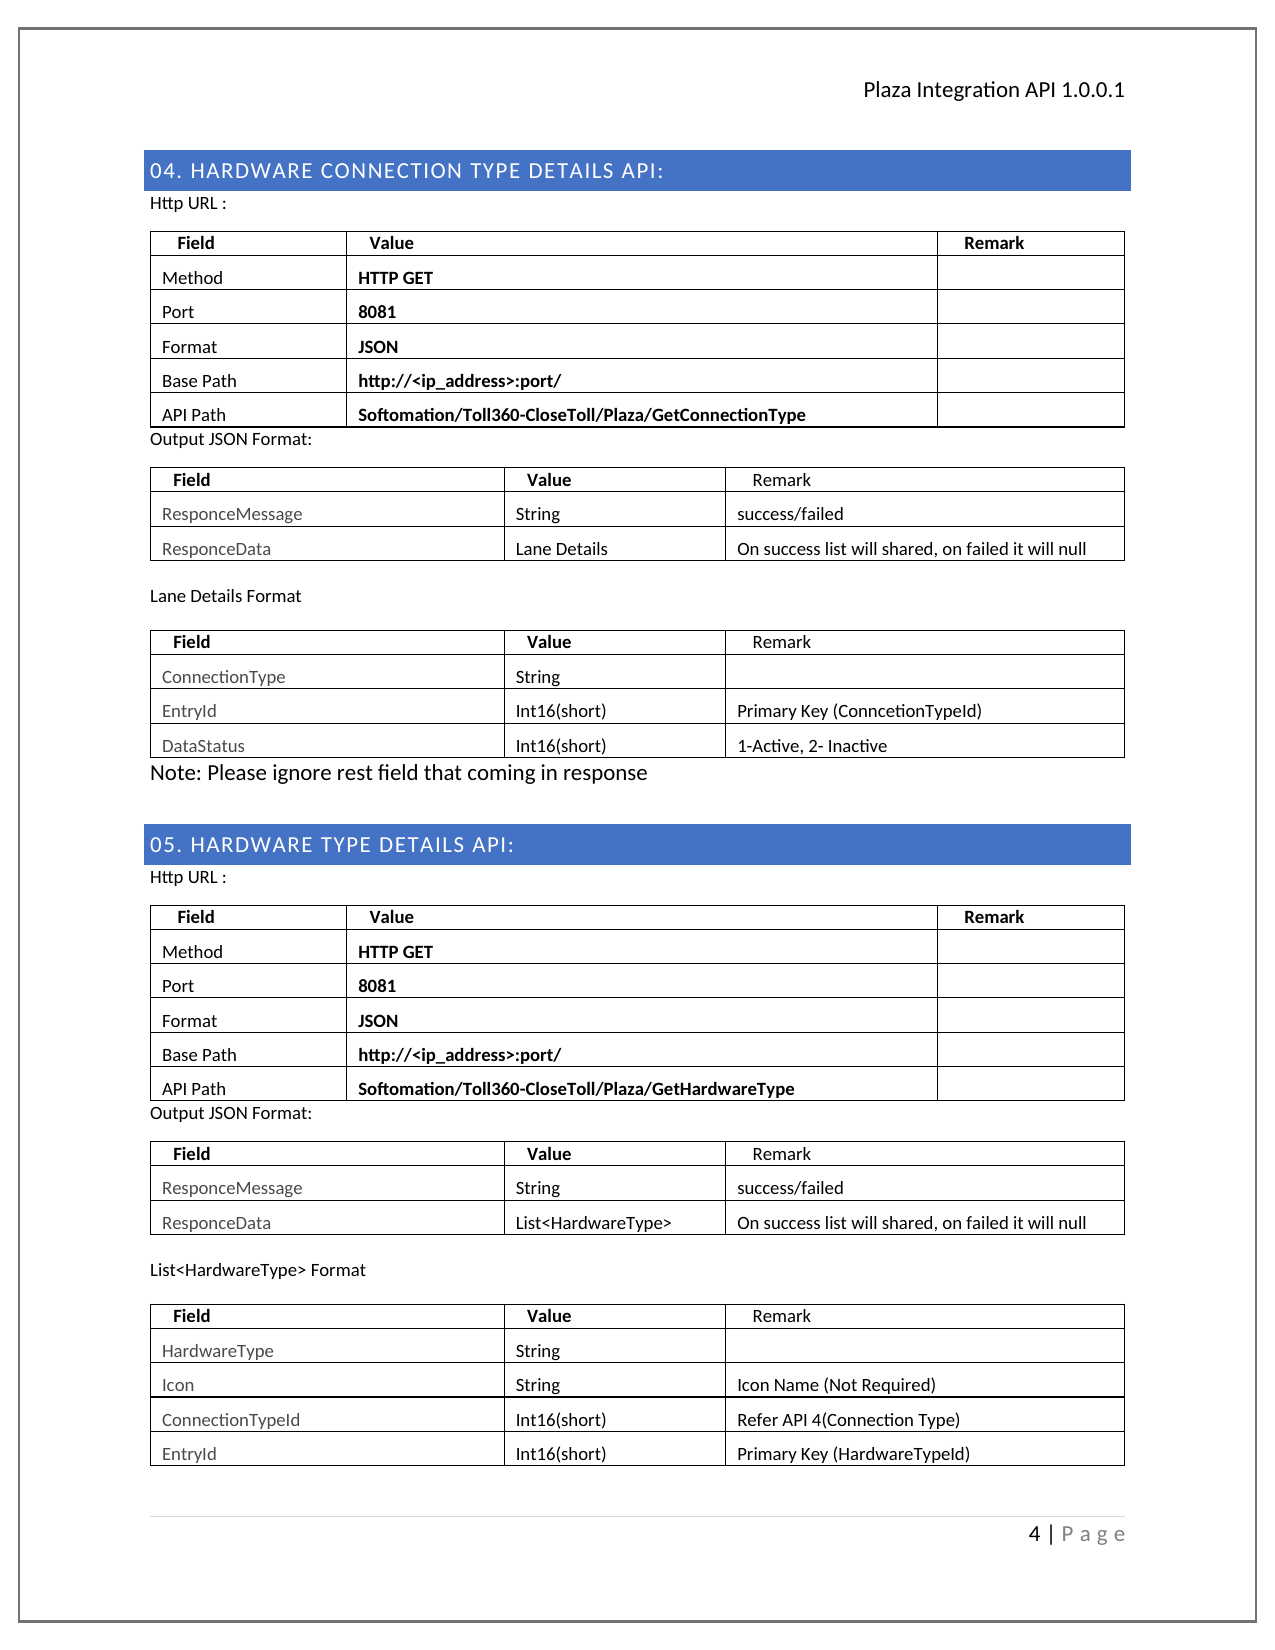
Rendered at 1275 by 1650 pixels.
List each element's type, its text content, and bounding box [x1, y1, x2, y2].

text Lane Details Format [150, 584, 1125, 607]
table_cell String [505, 1329, 725, 1362]
table_cell Softomation/Toll360-CloseToll/Plaza/GetHardwareType [347, 1067, 937, 1100]
table_cell ResponceMessage [151, 492, 504, 526]
table_header [347, 232, 937, 254]
table_cell EntryId [151, 1432, 504, 1465]
table_cell String [505, 1166, 725, 1199]
table_cell 8081 [347, 964, 937, 997]
table_cell HardwareType [151, 1329, 504, 1362]
text List<HardwareType> Format [150, 1258, 1125, 1281]
table_cell [938, 998, 1124, 1032]
table_cell [938, 359, 1124, 392]
table_cell Softomation/Toll360-CloseToll/Plaza/GetConnectionType [347, 393, 937, 426]
table_cell HTTP GET [347, 930, 937, 963]
table_cell Base Path [151, 359, 346, 392]
table_cell [726, 1329, 1124, 1362]
table_header [505, 1142, 725, 1165]
text Http URL : [150, 865, 1125, 888]
table_cell Primary Key (ConncetionTypeId) [726, 689, 1124, 722]
subtitle 05. Hardware Type Details API: [150, 831, 1125, 859]
table_cell Method [151, 930, 346, 963]
table_cell ResponceMessage [151, 1166, 504, 1199]
table_header [505, 631, 725, 654]
table_cell ResponceData [151, 527, 504, 560]
table_cell ConnectionTypeId [151, 1398, 504, 1431]
table_cell Base Path [151, 1033, 346, 1066]
text Note: Please ignore rest field that coming in response [150, 758, 1125, 786]
table_cell EntryId [151, 689, 504, 722]
table_cell [938, 964, 1124, 997]
table_cell ConnectionType [151, 655, 504, 688]
table_header [726, 631, 1124, 654]
table_cell Int16(short) [505, 1432, 725, 1465]
table_cell JSON [347, 324, 937, 358]
table_header [151, 1305, 504, 1328]
table_cell 1-Active, 2- Inactive [726, 724, 1124, 757]
text Http URL : [150, 191, 1125, 214]
table_header [151, 1142, 504, 1165]
table_cell On success list will shared, on failed it will null [726, 1201, 1124, 1234]
table_cell API Path [151, 393, 346, 426]
table_cell success/failed [726, 492, 1124, 526]
table_cell Int16(short) [505, 1398, 725, 1431]
table_cell [726, 655, 1124, 688]
table_cell Refer API 4(Connection Type) [726, 1398, 1124, 1431]
table_cell Format [151, 998, 346, 1032]
table_header [347, 906, 937, 928]
table_cell Port [151, 290, 346, 323]
table_cell Int16(short) [505, 724, 725, 757]
table_cell Port [151, 964, 346, 997]
text Output JSON Format: [150, 428, 1125, 450]
table_cell HTTP GET [347, 256, 937, 289]
table_cell Method [151, 256, 346, 289]
table_cell [938, 1033, 1124, 1066]
text Output JSON Format: [150, 1101, 1125, 1124]
table_cell [938, 256, 1124, 289]
table_cell On success list will shared, on failed it will null [726, 527, 1124, 560]
table_cell DataStatus [151, 724, 504, 757]
table_cell [938, 324, 1124, 358]
table_cell Icon Name (Not Required) [726, 1363, 1124, 1396]
table_cell String [505, 492, 725, 526]
table_header [505, 468, 725, 491]
table_header [938, 906, 1124, 928]
subtitle 04. Hardware Connection Type Details API: [150, 157, 1125, 185]
table_cell ResponceData [151, 1201, 504, 1234]
table_header [151, 906, 346, 928]
table_cell [938, 290, 1124, 323]
table_header [151, 468, 504, 491]
table_cell Int16(short) [505, 689, 725, 722]
table_header [938, 232, 1124, 254]
table_cell 8081 [347, 290, 937, 323]
table_cell Icon [151, 1363, 504, 1396]
table_cell String [505, 1363, 725, 1396]
table_cell Primary Key (HardwareTypeId) [726, 1432, 1124, 1465]
table_cell Lane Details [505, 527, 725, 560]
table_cell API Path [151, 1067, 346, 1100]
table_cell JSON [347, 998, 937, 1032]
table_cell String [505, 655, 725, 688]
table_cell [938, 930, 1124, 963]
table_cell http://<ip_address>:port/ [347, 1033, 937, 1066]
table_cell List<HardwareType> [505, 1201, 725, 1234]
table_cell Format [151, 324, 346, 358]
table_cell success/failed [726, 1166, 1124, 1199]
table_header [726, 1305, 1124, 1328]
table_header [505, 1305, 725, 1328]
table_header [726, 1142, 1124, 1165]
table_cell http://<ip_address>:port/ [347, 359, 937, 392]
table_header [151, 631, 504, 654]
table_header [151, 232, 346, 254]
table_cell [938, 1067, 1124, 1100]
table_cell [938, 393, 1124, 426]
table_header [726, 468, 1124, 491]
